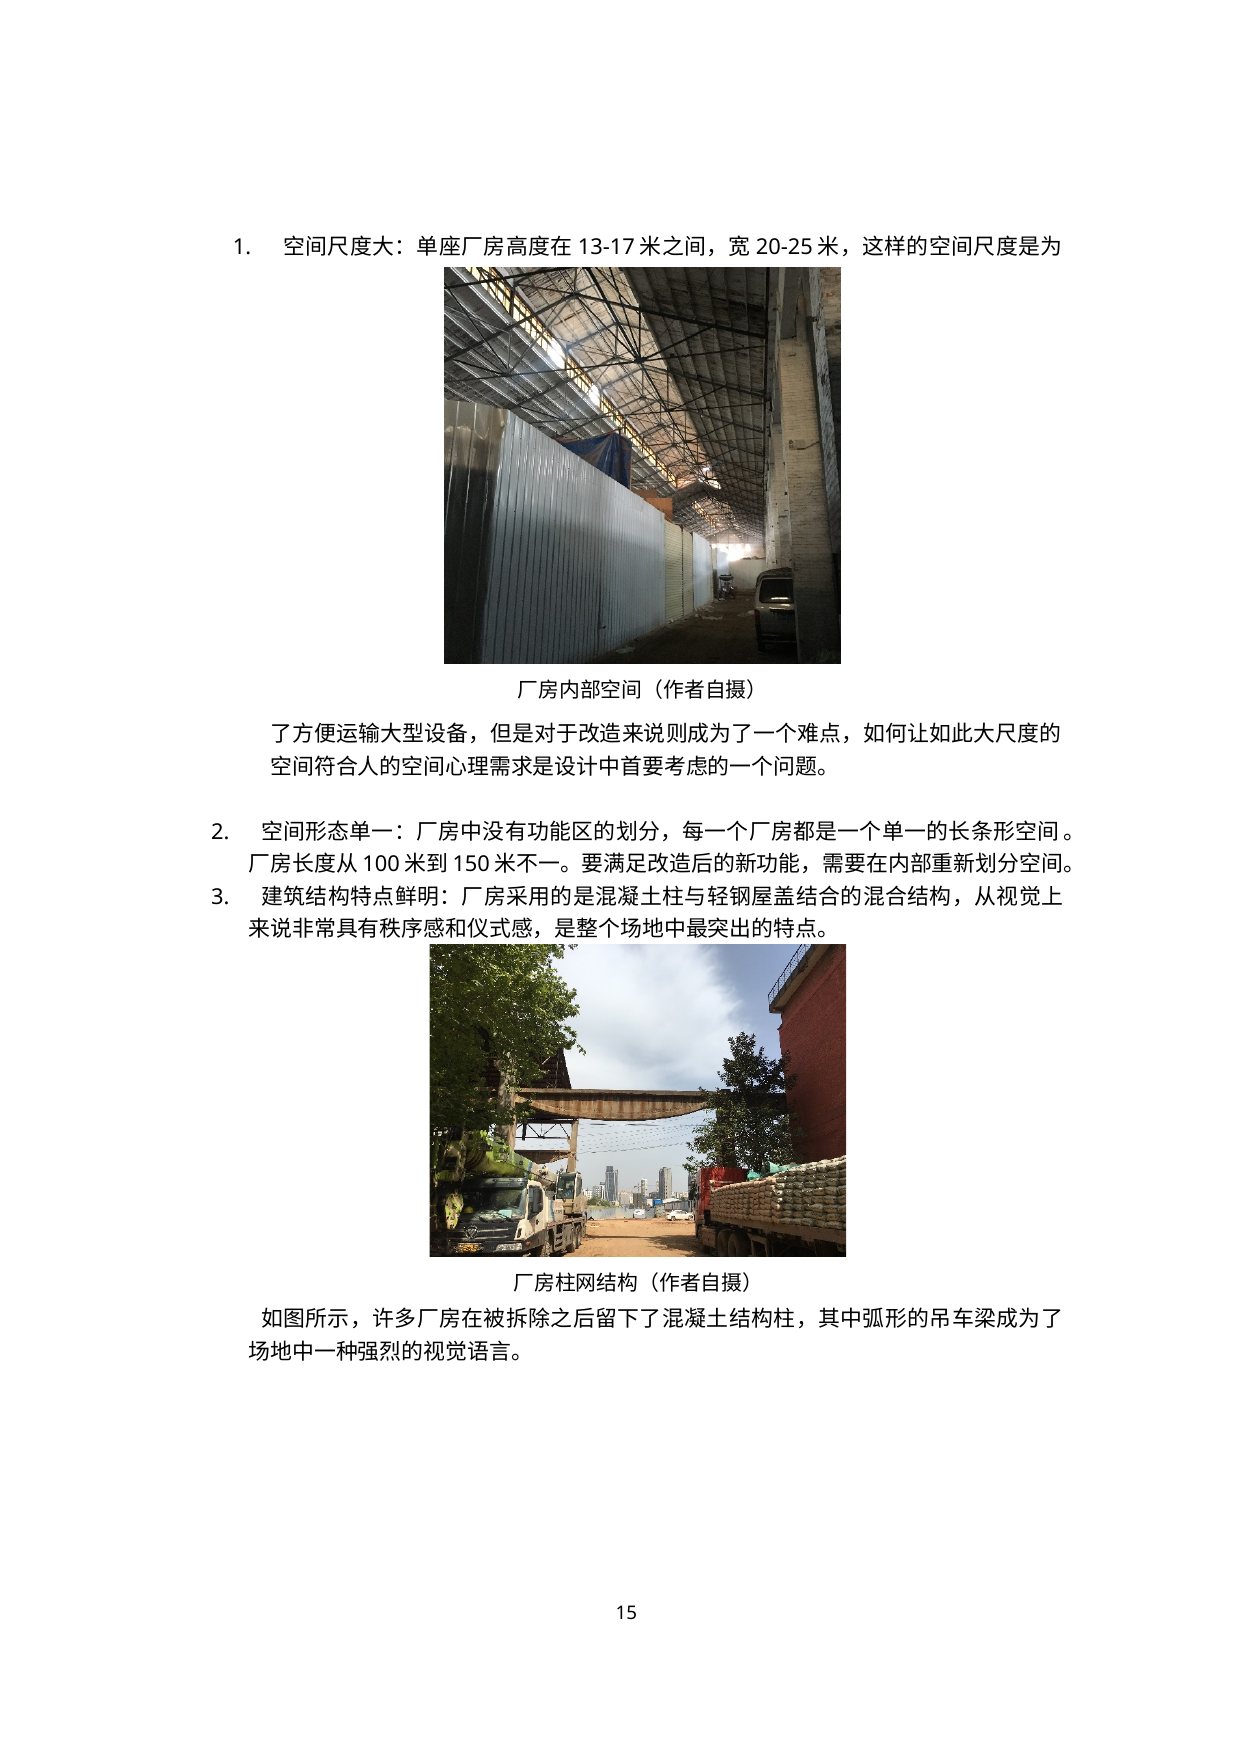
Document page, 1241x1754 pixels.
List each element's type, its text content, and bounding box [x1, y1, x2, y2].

picture [429, 944, 847, 1257]
list 空间形态单一：厂房中没有功能区的划分，每一个厂房都是一个单一的长条形空间。厂房长度从100米到150米不一。要满足改造后的新功能，需要在内部重新划分空间。 [211, 813, 1063, 878]
list 建筑结构特点鲜明：厂房采用的是混凝土柱与轻钢屋盖结合的混合结构，从视觉上来说非常具有秩序感和仪式感，是整个场地中最突出的特点。 [211, 878, 1063, 943]
picture [444, 267, 841, 664]
